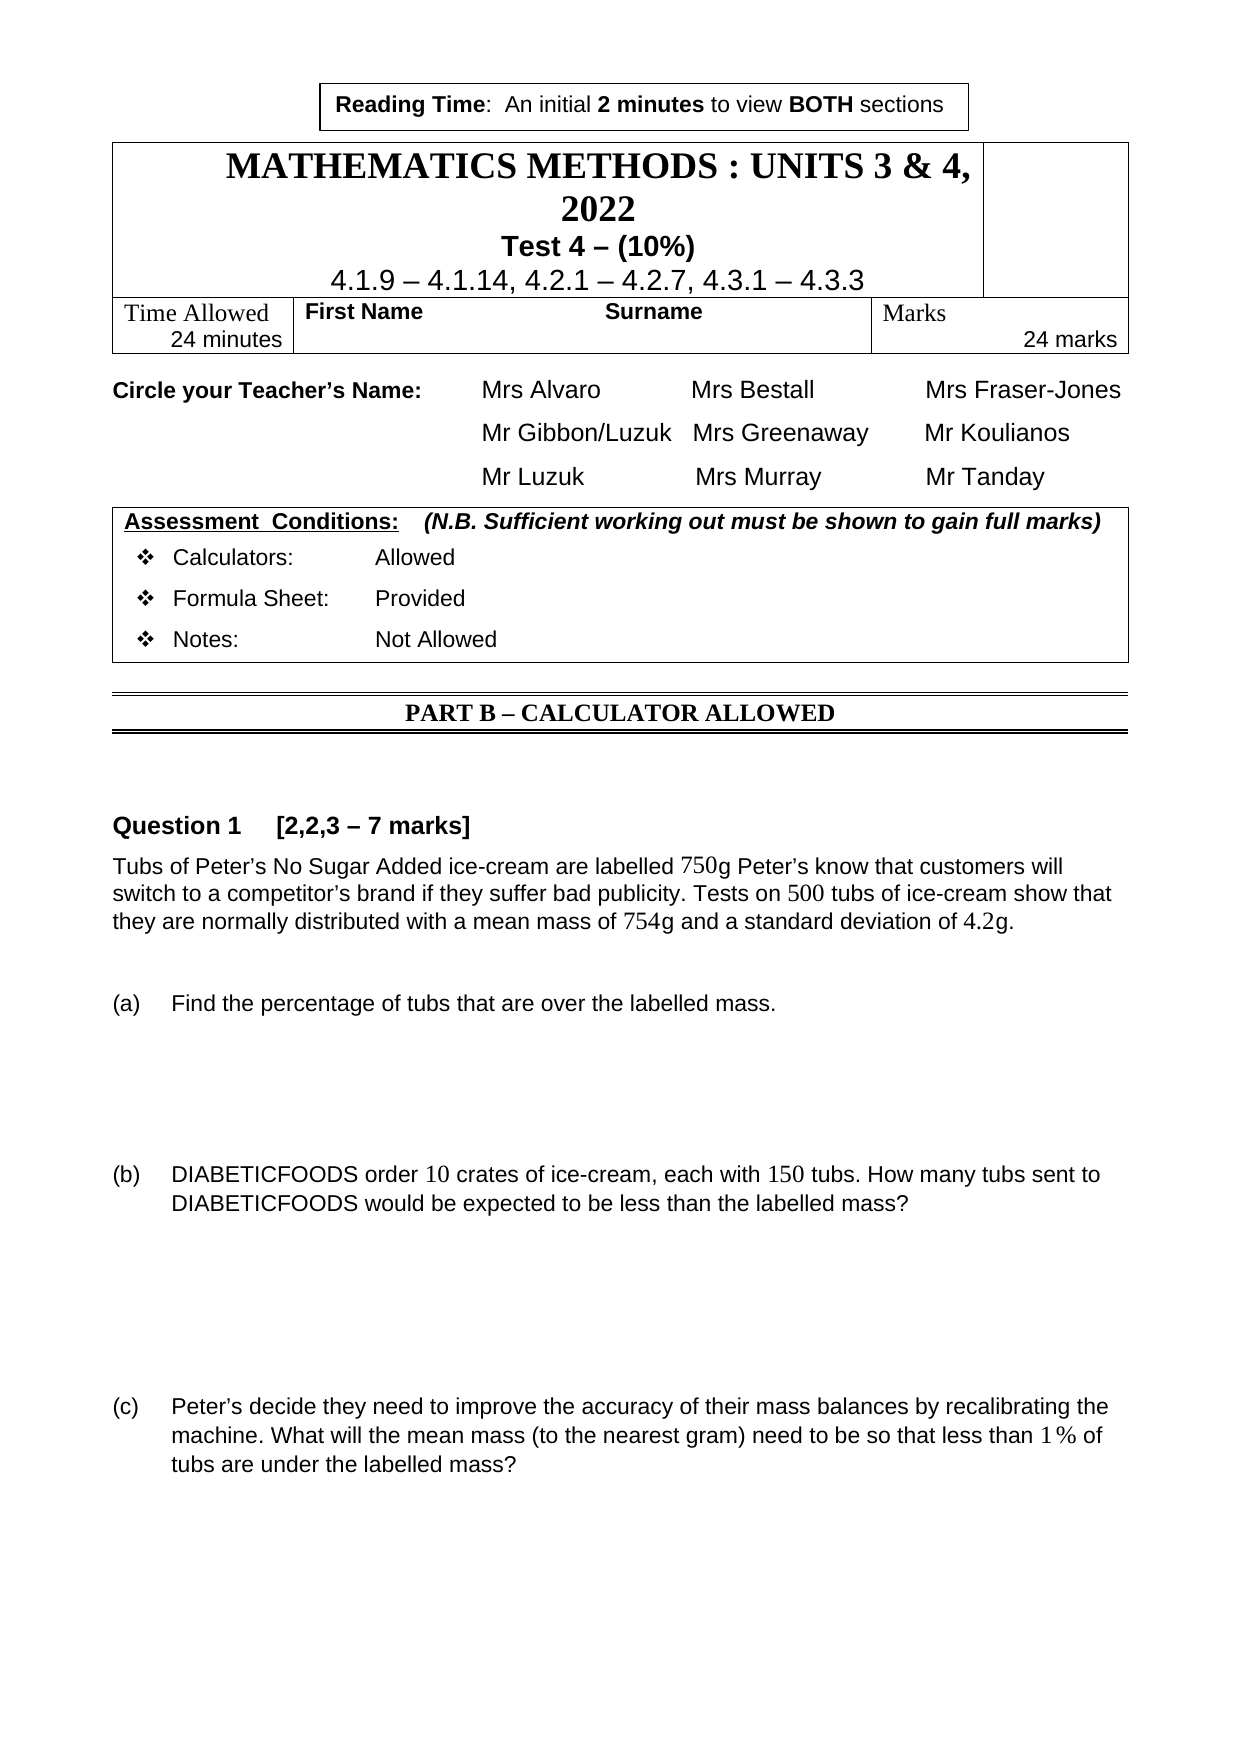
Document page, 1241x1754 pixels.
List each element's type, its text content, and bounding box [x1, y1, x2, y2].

table_header : , 2022 Test 4 – (10%) 4.1.9 – 4.1.14, 4.2.1 – 4.2.7, 4.3.1 – 4.3.3 [212, 143, 983, 297]
list Find the percentage of tubs that are over the labelled mass. [112, 990, 1128, 1016]
table_cell 24 marks [872, 298, 1128, 353]
table_header Conditions: (N.B. Sufficient working out must be shown to gain full marks) [113, 508, 1128, 662]
table_header [984, 143, 1128, 297]
table_cell 24 minutes [113, 298, 293, 353]
list DIABETICFOODS order crates of ice-cream, each with tubs. How many tubs sent to DIABETICFOODS would be expected to be less than the labelled mass? [112, 1160, 1128, 1216]
table_header [113, 143, 212, 297]
table_cell First Name Surname [294, 298, 871, 353]
text Question 1 [2,2,3 – 7 marks] [112, 811, 1128, 839]
text Circle your Teacher’s Name: [112, 375, 1128, 490]
list Peter’s decide they need to improve the accuracy of their mass balances by recalibrating the machine. What will the mean mass (to the nearest gram) need to be so that less than of tubs are under the labelled mass? [112, 1393, 1128, 1478]
text PART B – CALCULATOR ALLOWED [112, 696, 1128, 729]
text Tubs of Peter’s No Sugar Added ice-cream are labelled g Peter’s know that customers will switch to a competitor’s brand if they suffer bad publicity. Tests on tubs of ice-cream show that they are normally distributed with a mean mass of g and a standard deviation of g. [112, 852, 1128, 935]
